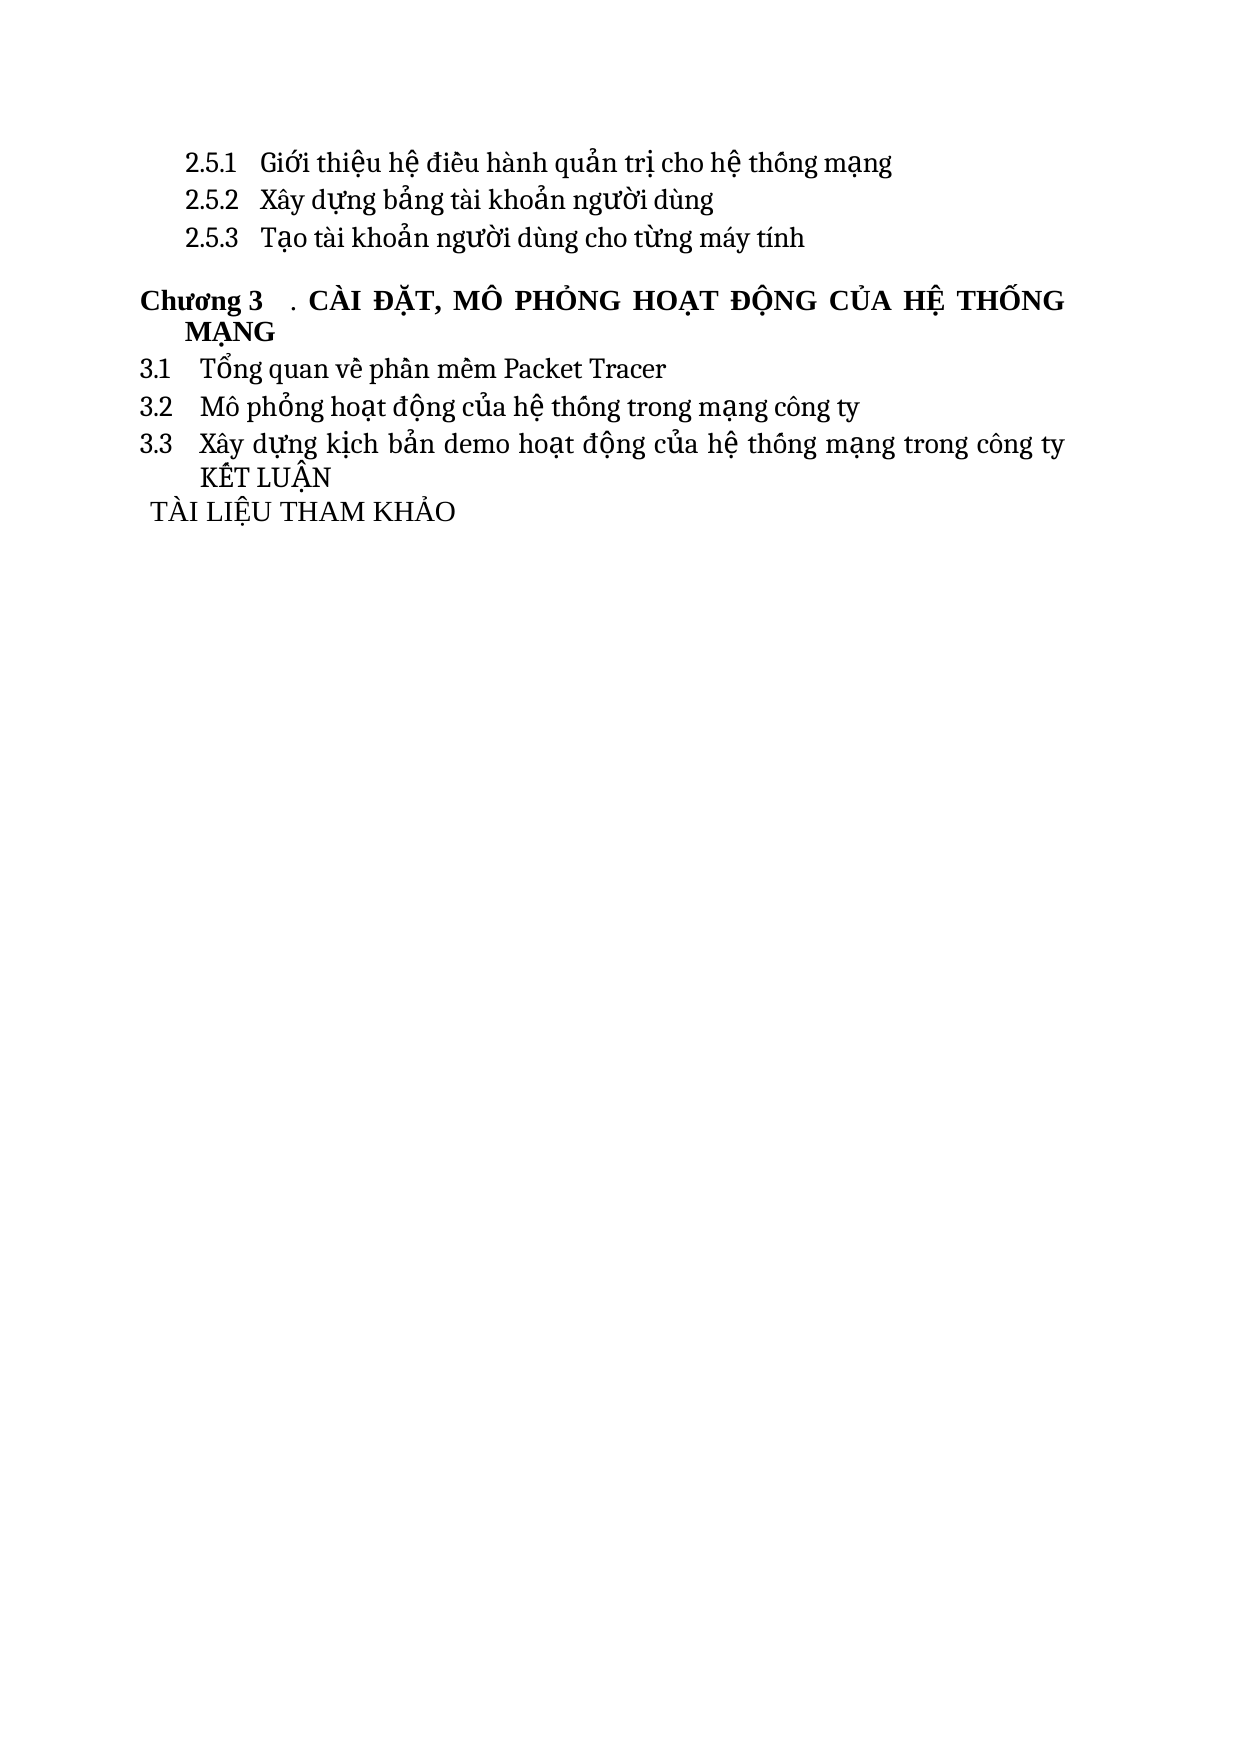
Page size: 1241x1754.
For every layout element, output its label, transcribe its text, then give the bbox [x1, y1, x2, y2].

text TÀI LIỆU THAM KHẢO [150, 494, 1065, 528]
subtitle Tạo tài khoản người dùng cho từng máy tính [185, 221, 1065, 255]
subtitle Tổng quan về phần mềm Packet Tracer [139, 352, 1065, 386]
subtitle Xây dựng bảng tài khoản người dùng [185, 183, 1065, 217]
subtitle Xây dựng kịch bản demo hoạt động của hệ thống mạng trong công ty KẾT LUẬN [139, 427, 1065, 494]
subtitle Giới thiệu hệ điều hành quản trị cho hệ thống mạng [185, 146, 1065, 179]
subtitle . CÀI ĐẶT, MÔ PHỎNG HOẠT ĐỘNG CỦA HỆ THỐNG MẠNG [139, 286, 1065, 348]
subtitle Mô phỏng hoạt động của hệ thống trong mạng công ty [139, 390, 1065, 423]
